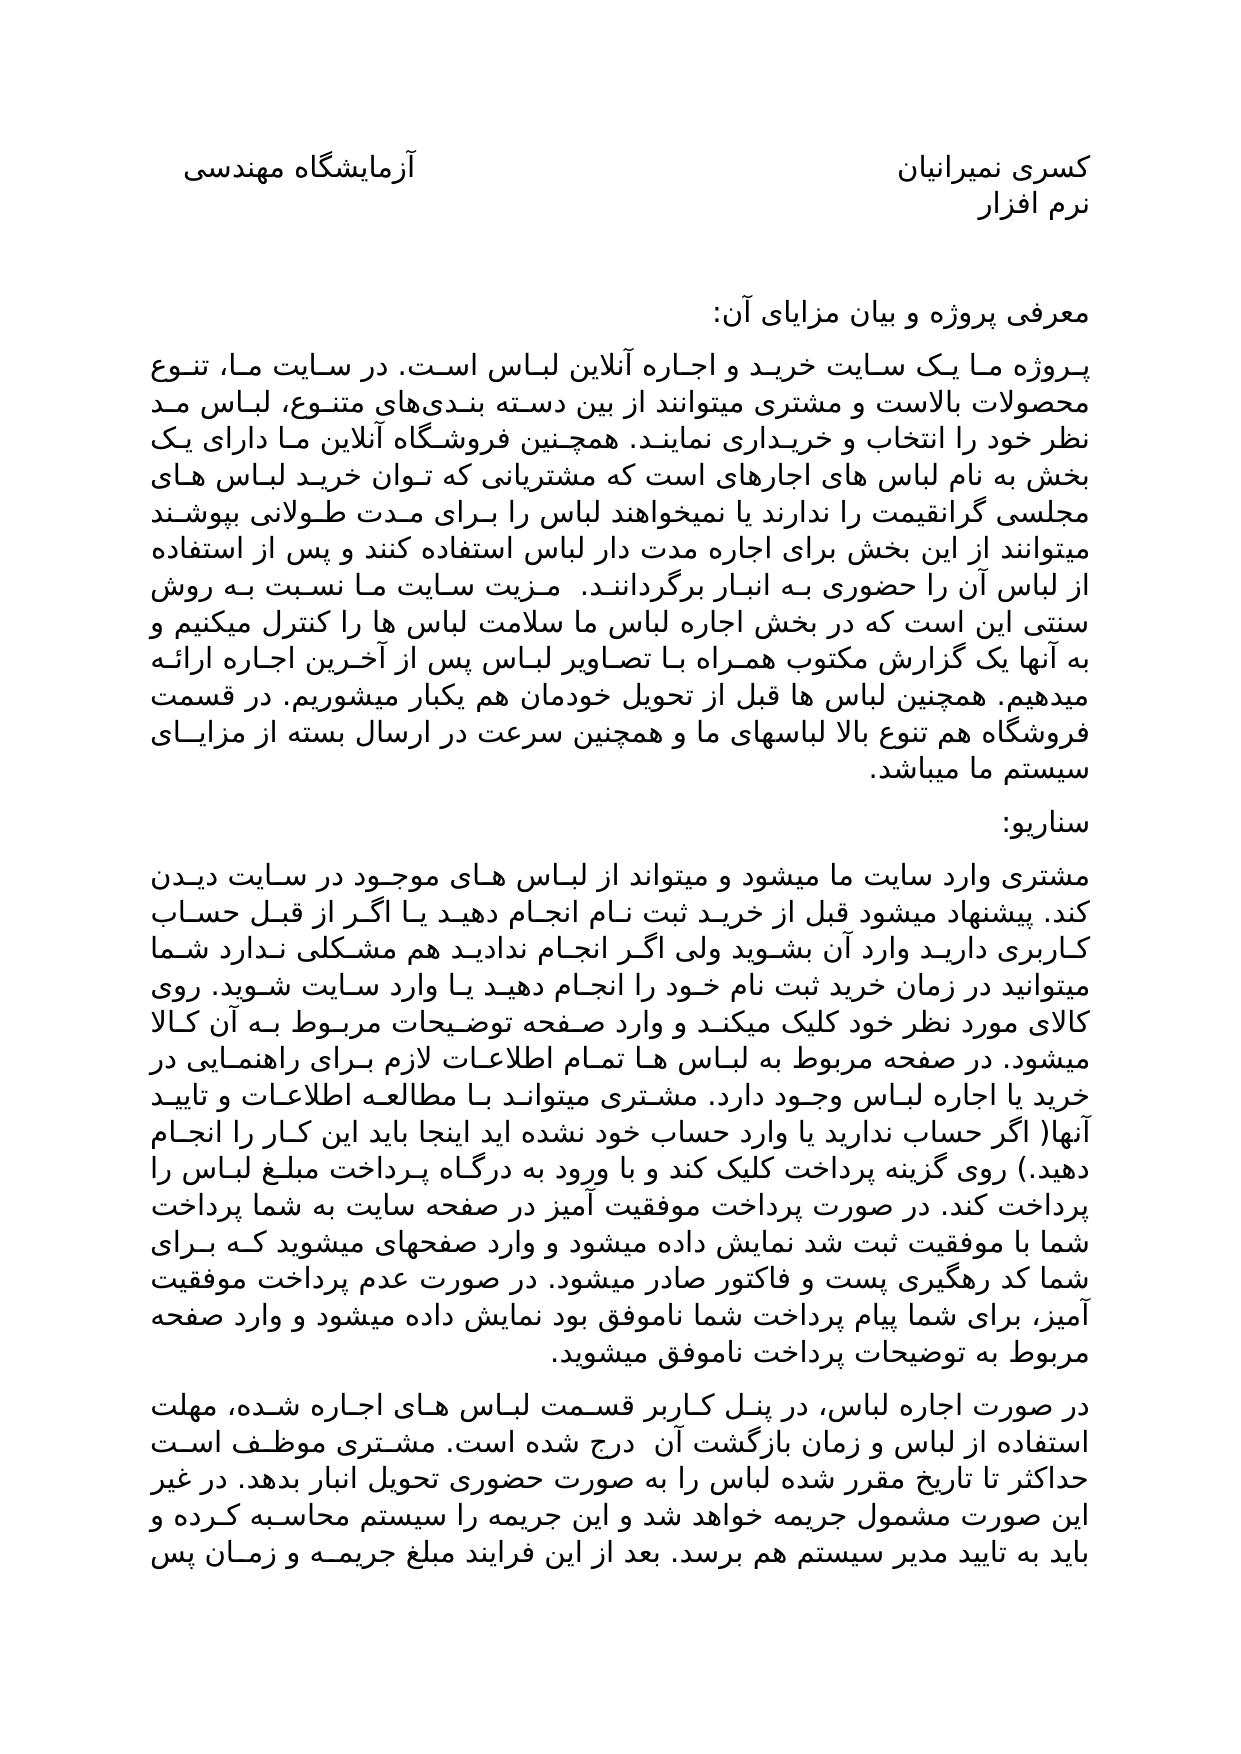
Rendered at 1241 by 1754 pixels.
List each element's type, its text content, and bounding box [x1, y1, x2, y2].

text معرفی پروژه و بیان مزایای آن: [150, 295, 1090, 329]
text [150, 1388, 1090, 1569]
text پروژه ما یک سایت خرید و اجاره آنلاین لباس است. در سایت ما، تنوع محصولات بالاست و مشتری می‎توانند از بین دسته ‎بندی‎‌های متنوع، لباس مد نظر خود را انتخاب و خریداری نمایند. همچنین فروشگاه آنلاین ما دارای یک بخش به نام لباس های اجاره‎ای است که مشتریانی که توان خرید لباس های مجلسی گرانقیمت را ندارند یا نمی‎خواهند لباس را برای مدت طولانی بپوشند می‎توانند از این بخش برای اجاره مدت دار لباس استفاده کنند و پس از استفاده از لباس آن را حضوری به انبار برگردانند. مزیت سایت ما نسبت به روش سنتی این است که در بخش اجاره لباس ما سلامت لباس ها را کنترل می‎کنیم و به آن‎ها یک گزارش مکتوب همراه با تصاویر لباس پس از آخرین اجاره ارائه میدهیم. همچنین لباس ها قبل از تحویل خودمان هم یکبار می‎شوریم. در قسمت فروشگاه هم تنوع بالا لباس‎های ما و همچنین سرعت در ارسال بسته از مزایای سیستم ما می‎باشد. [150, 348, 1090, 786]
text کسری نمیرانیان آزمایشگاه مهندسی نرم افزار [150, 150, 1090, 221]
text سناریو: [150, 805, 1090, 839]
text مشتری وارد سایت ما می‎شود و می‎تواند از لباس های موجود در سایت دیدن کند. پیشنهاد می‎شود قبل از خرید ثبت نام انجام دهید یا اگر از قبل حساب کاربری دارید وارد آن بشوید ولی اگر انجام ندادید هم مشکلی ندارد شما می‎توانید در زمان خرید ثبت نام خود را انجام دهید یا وارد سایت شوید. روی کالای مورد نظر خود کلیک می‎کند و وارد صفحه توضیحات مربوط به آن کالا می‎شود. در صفحه مربوط به لباس ها تمام اطلاعات لازم برای راهنمایی در خرید یا اجاره لباس وجود دارد. مشتری می‎تواند با مطالعه اطلاعات و تایید آن‎ها( اگر حساب ندارید یا وارد حساب خود نشده اید اینجا باید این کار را انجام دهید.) روی گزینه پرداخت کلیک کند و با ورود به درگاه پرداخت مبلغ لباس را پرداخت کند. در صورت پرداخت موفقیت آمیز در صفحه سایت به شما پرداخت شما با موفقیت ثبت شد نمایش داده می‎شود و وارد صفحه‎ای می‎شوید که برای شما کد رهگیری پست و فاکتور صادر می‎شود. در صورت عدم پرداخت موفقیت آمیز، برای شما پیام پرداخت شما ناموفق بود نمایش داده می‎شود و وارد صفحه مربوط به توضیحات پرداخت ناموفق می‎شوید. [150, 858, 1090, 1369]
